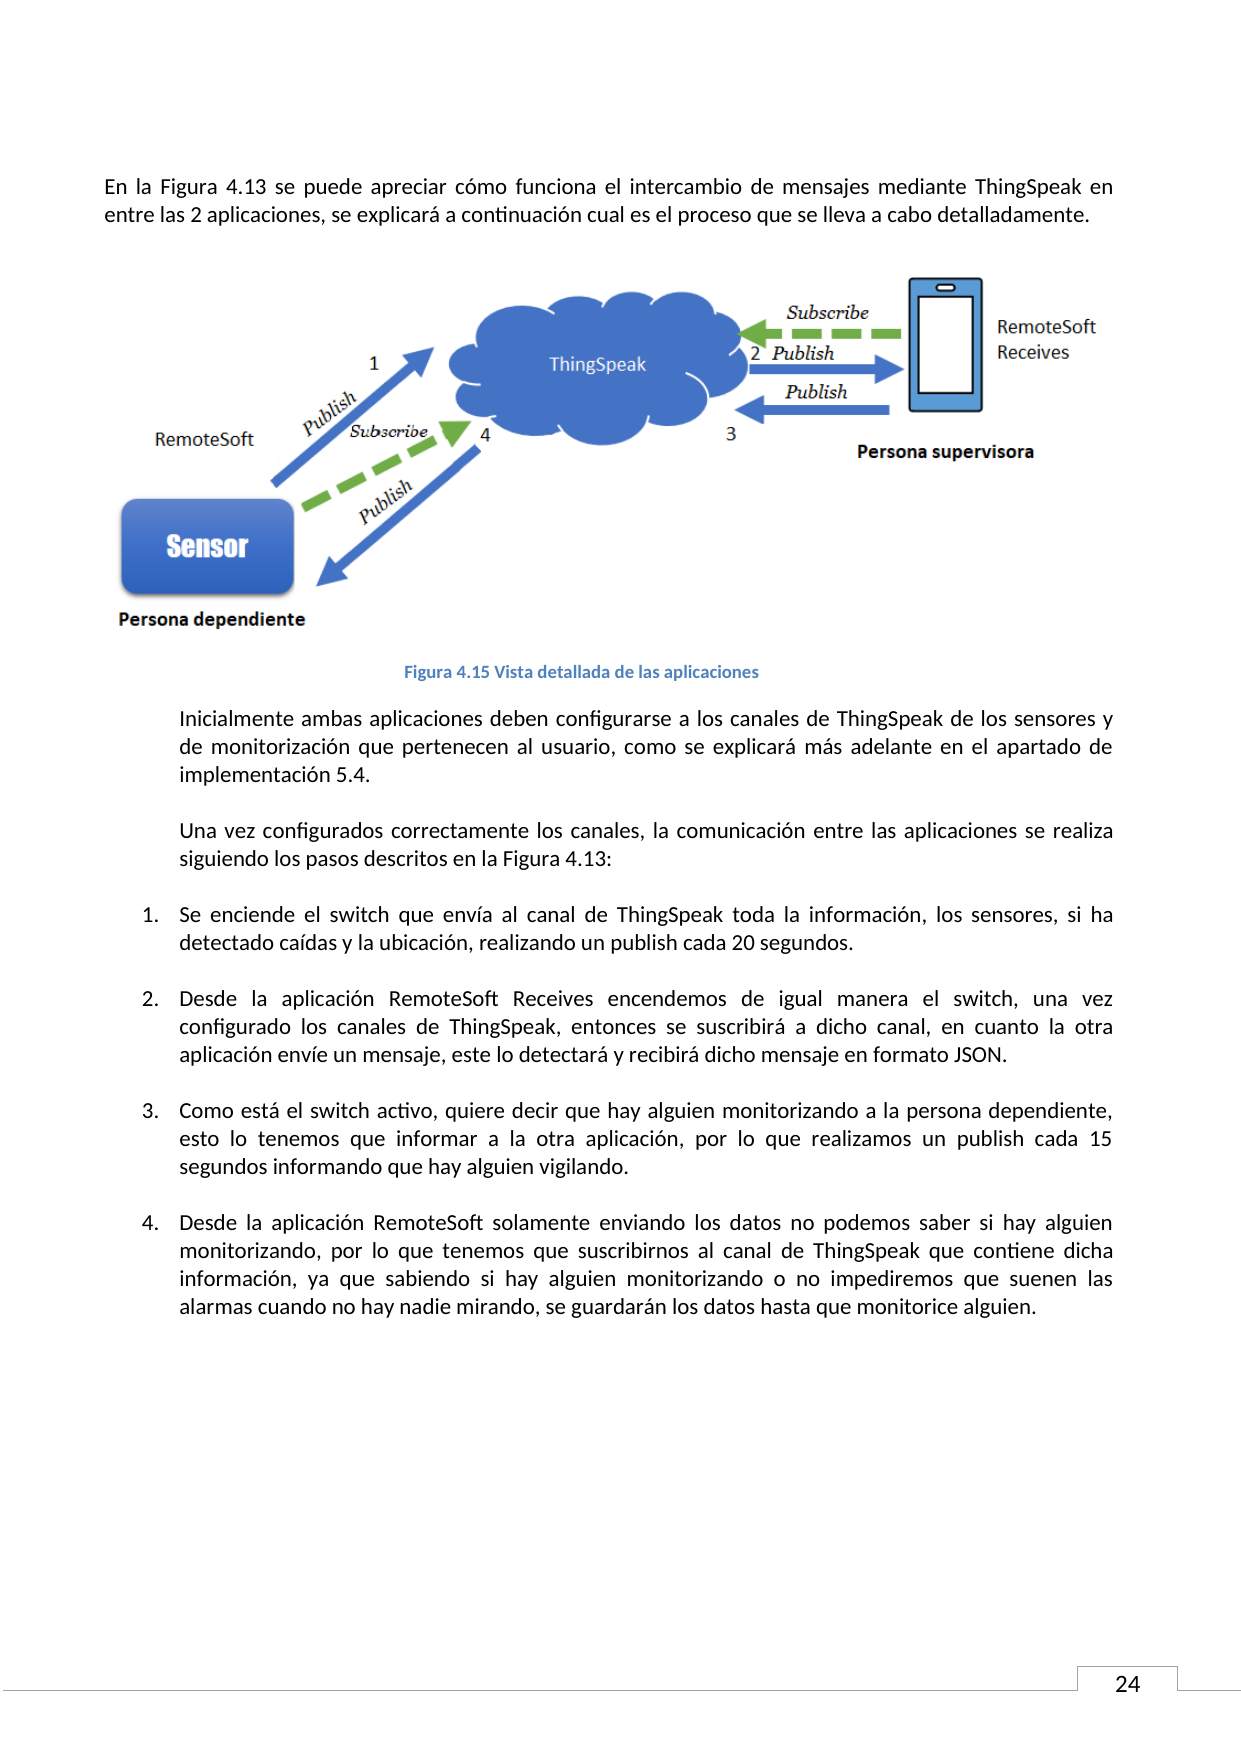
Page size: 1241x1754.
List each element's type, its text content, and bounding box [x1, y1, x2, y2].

list Una vez configurados correctamente los canales, la comunicación entre las aplicaciones se realiza siguiendo los pasos descritos en la Figura 4.13: [179, 816, 1115, 872]
list Desde la aplicación RemoteSoft Receives encendemos de igual manera el switch, una vez configurado los canales de ThingSpeak, entonces se suscribirá a dicho canal, en cuanto la otra aplicación envíe un mensaje, este lo detectará y recibirá dicho mensaje en formato JSON. [142, 984, 1115, 1068]
list Se enciende el switch que envía al canal de ThingSpeak toda la información, los sensores, si ha detectado caídas y la ubicación, realizando un publish cada 20 segundos. [142, 900, 1115, 956]
text En la Figura 4.13 se puede apreciar cómo funciona el intercambio de mensajes mediante ThingSpeak en entre las 2 aplicaciones, se explicará a continuación cual es el proceso que se lleva a cabo detalladamente. [104, 172, 1115, 228]
picture [104, 255, 1116, 660]
list Inicialmente ambas aplicaciones deben configurarse a los canales de ThingSpeak de los sensores y de monitorización que pertenecen al usuario, como se explicará más adelante en el apartado de implementación 5.4. [179, 704, 1115, 788]
list Desde la aplicación RemoteSoft solamente enviando los datos no podemos saber si hay alguien monitorizando, por lo que tenemos que suscribirnos al canal de ThingSpeak que contiene dicha información, ya que sabiendo si hay alguien monitorizando o no impediremos que suenen las alarmas cuando no hay nadie mirando, se guardarán los datos hasta que monitorice alguien. [142, 1208, 1115, 1320]
list Como está el switch activo, quiere decir que hay alguien monitorizando a la persona dependiente, esto lo tenemos que informar a la otra aplicación, por lo que realizamos un publish cada 15 segundos informando que hay alguien vigilando. [142, 1096, 1115, 1180]
